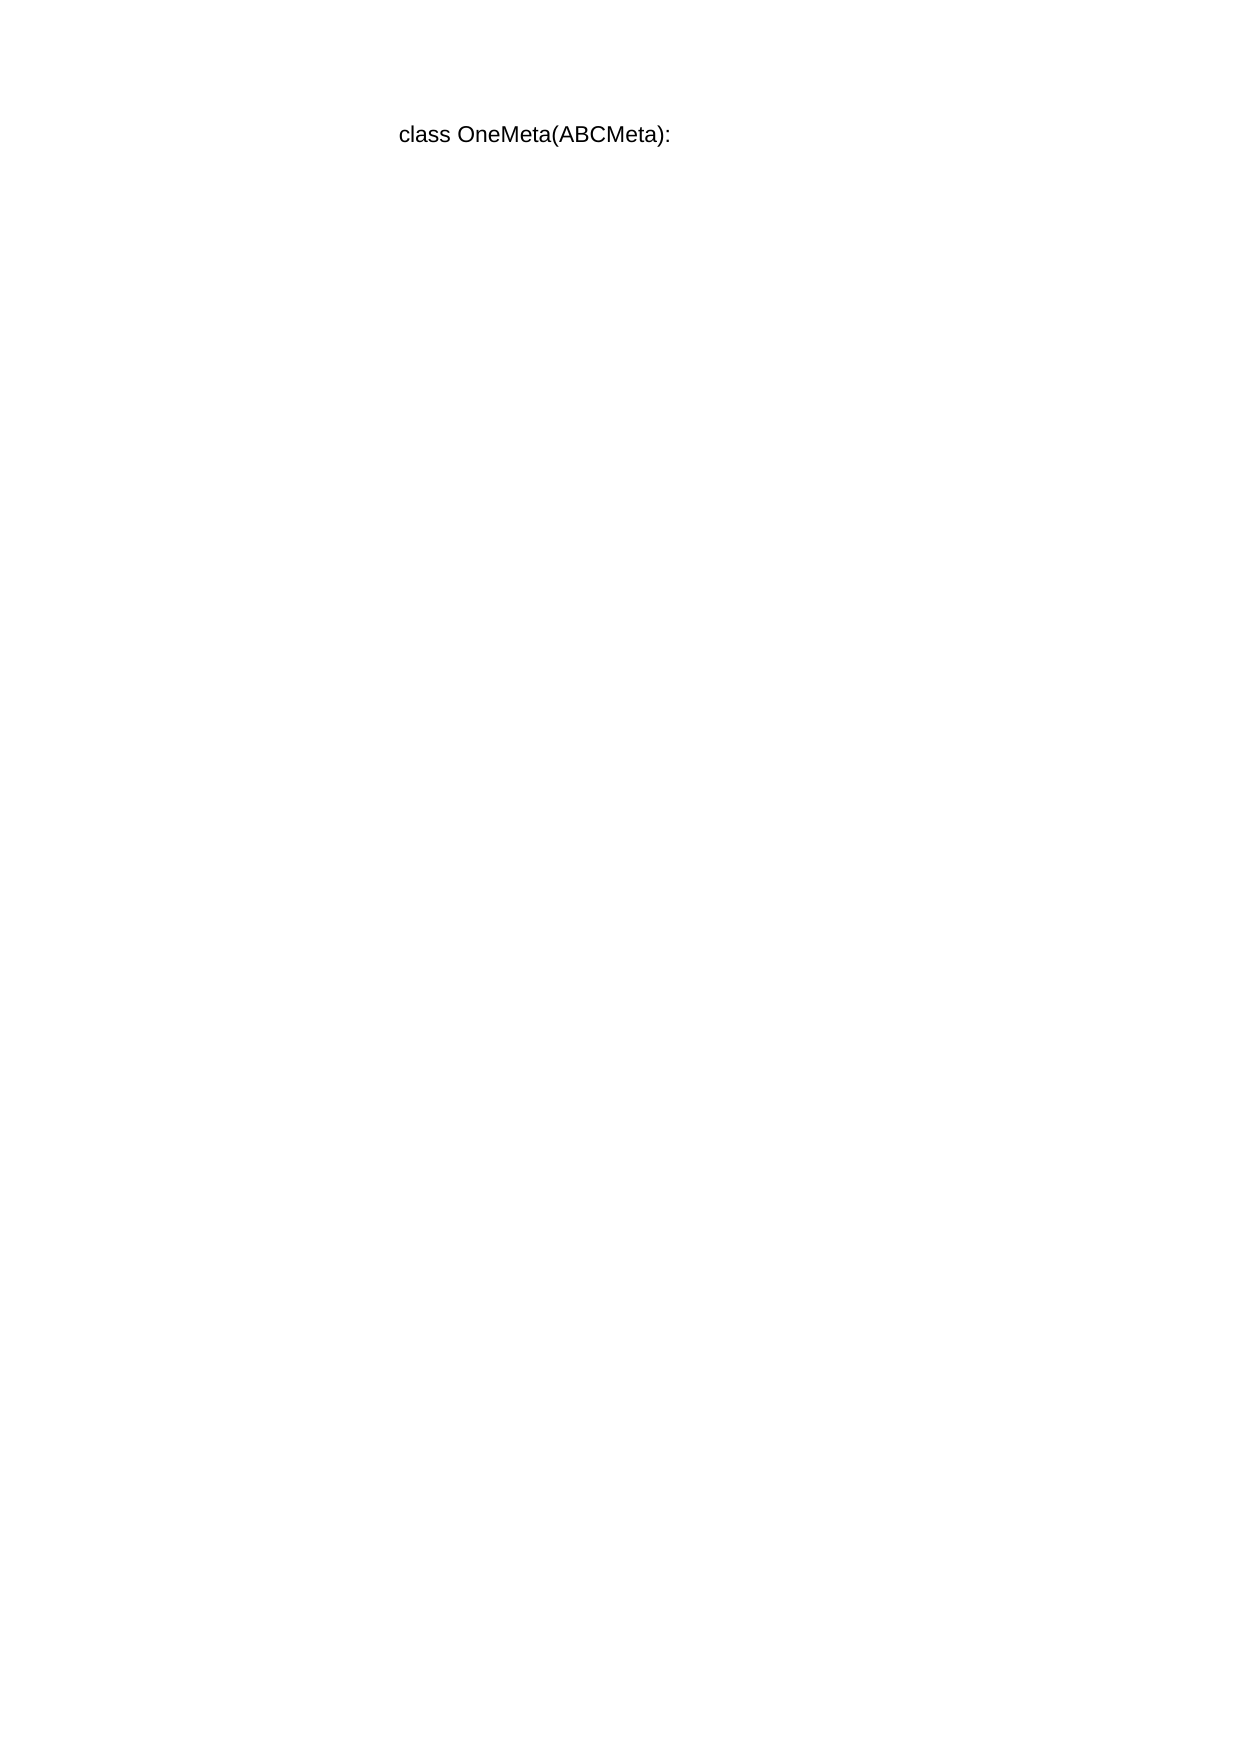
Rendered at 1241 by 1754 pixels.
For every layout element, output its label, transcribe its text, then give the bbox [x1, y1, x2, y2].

text class OneMeta(ABCMeta): [177, 118, 1152, 148]
